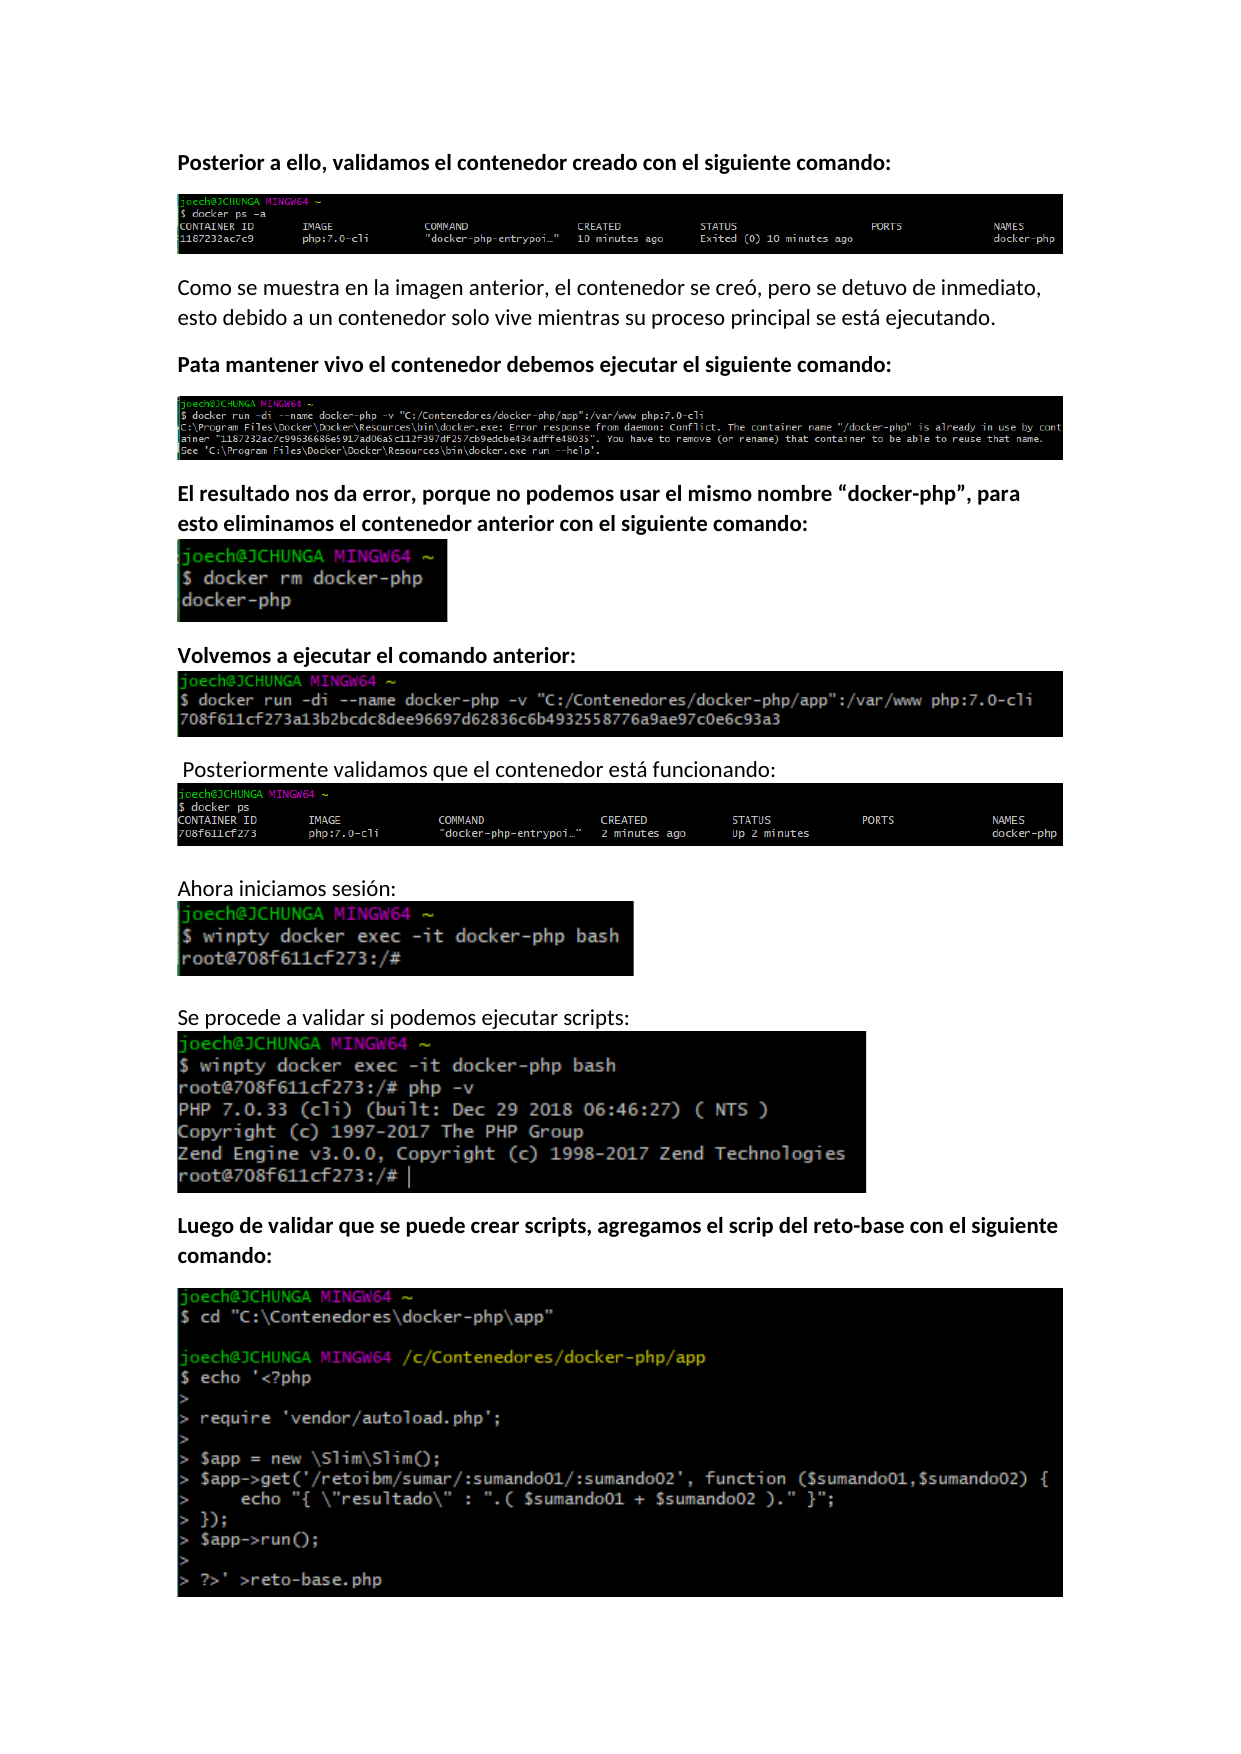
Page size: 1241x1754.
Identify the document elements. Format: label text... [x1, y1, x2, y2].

picture [177, 194, 1063, 254]
picture [177, 901, 634, 976]
text El resultado nos da error, porque no podemos usar el mismo nombre “docker-php”, para esto eliminamos el contenedor anterior con el siguiente comando: [177, 479, 1063, 622]
picture [177, 539, 448, 622]
text Pata mantener vivo el contenedor debemos ejecutar el siguiente comando: [177, 350, 1063, 378]
picture [177, 396, 1063, 460]
text Ahora iniciamos sesión: [177, 874, 1063, 902]
picture [177, 1031, 867, 1193]
picture [177, 783, 1063, 846]
text Posteriormente validamos que el contenedor está funcionando: [177, 756, 1063, 783]
picture [177, 671, 1063, 737]
text Posterior a ello, validamos el contenedor creado con el siguiente comando: [177, 148, 1063, 176]
text Volvemos a ejecutar el comando anterior: [177, 641, 1063, 671]
picture [177, 1288, 1063, 1597]
text Se procede a validar si podemos ejecutar scripts: [177, 1003, 1063, 1031]
text Luego de validar que se puede crear scripts, agregamos el scrip del reto-base con el siguiente comando: [177, 1211, 1063, 1269]
text Como se muestra en la imagen anterior, el contenedor se creó, pero se detuvo de inmediato, esto debido a un contenedor solo vive mientras su proceso principal se está ejecutando. [177, 273, 1063, 331]
